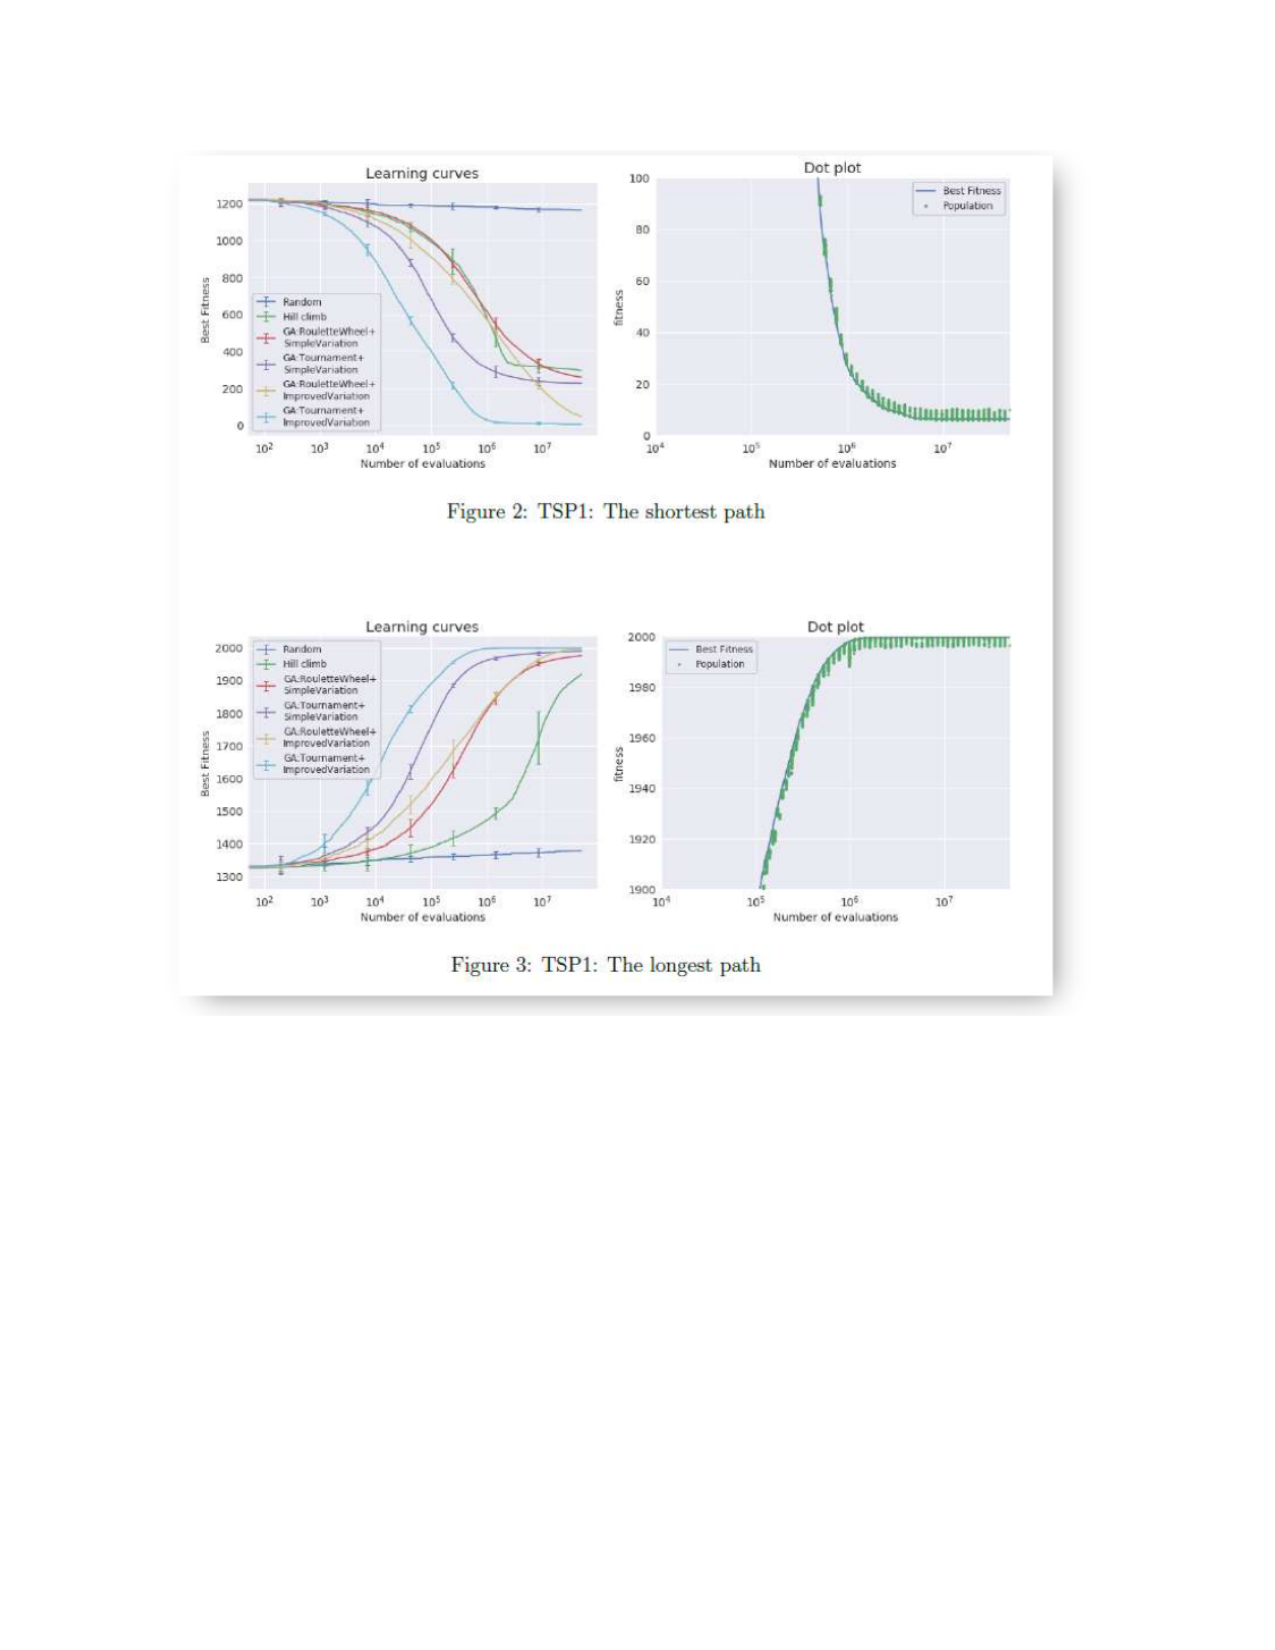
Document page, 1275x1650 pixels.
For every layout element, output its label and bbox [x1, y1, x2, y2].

picture [150, 150, 1125, 1016]
